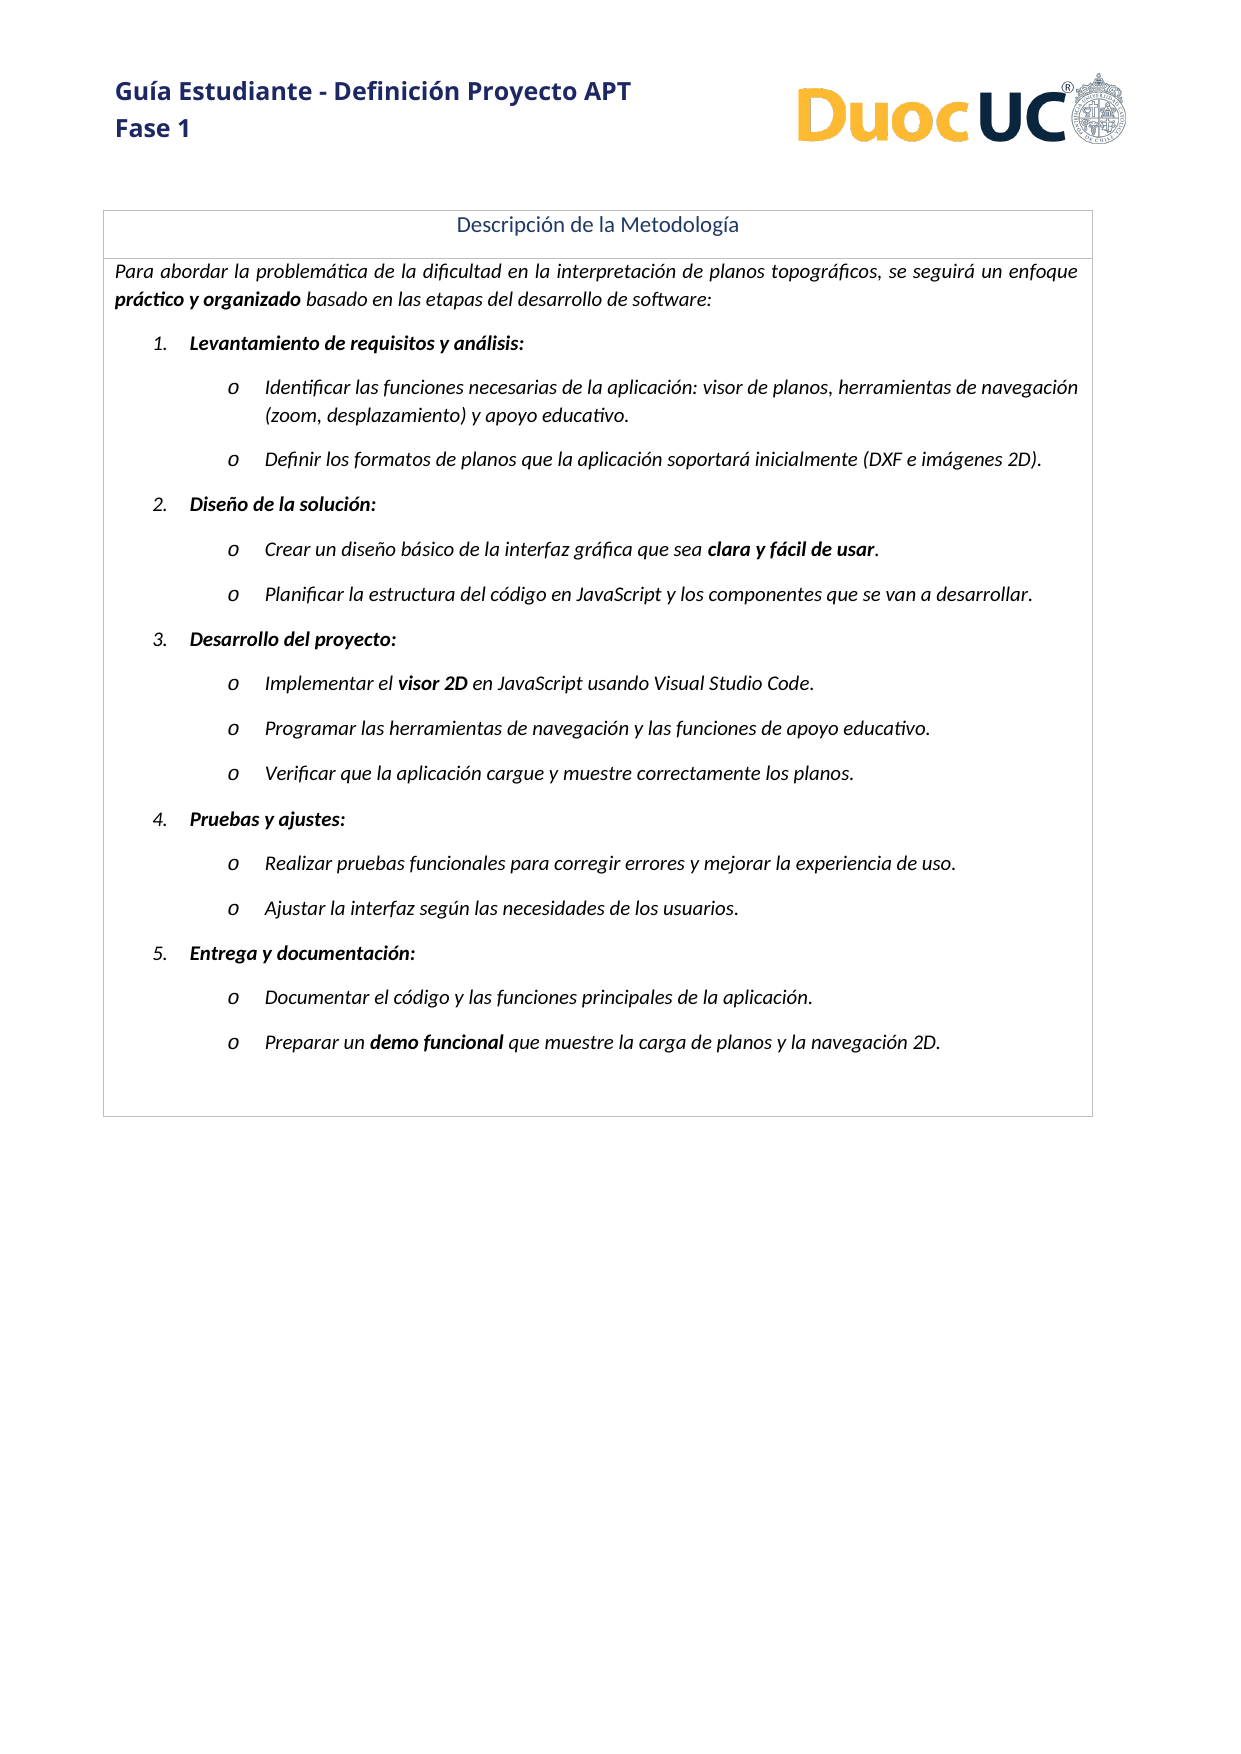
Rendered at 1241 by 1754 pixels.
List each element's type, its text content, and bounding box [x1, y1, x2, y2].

picture [798, 73, 1126, 144]
table_header Descripción de la Metodología [104, 211, 1092, 257]
table_cell Para abordar la problemática de la dificultad en la interpretación de planos topográficos, se seguirá un enfoque práctico y organizado basado en las etapas del desarrollo de software: Levantamiento de requisitos y análisis: Identificar las funciones necesarias de la aplicación: visor de planos, herramientas de navegación (zoom, desplazamiento) y apoyo educativo. Definir los formatos de planos que la aplicación soportará inicialmente (DXF e imágenes 2D). Diseño de la solución: Crear un diseño básico de la interfaz gráfica que sea clara y fácil de usar. Planificar la estructura del código en JavaScript y los componentes que se van a desarrollar. Desarrollo del proyecto: Implementar el visor 2D en JavaScript usando Visual Studio Code. Programar las herramientas de navegación y las funciones de apoyo educativo. Verificar que la aplicación cargue y muestre correctamente los planos. Pruebas y ajustes: Realizar pruebas funcionales para corregir errores y mejorar la experiencia de uso. Ajustar la interfaz según las necesidades de los usuarios. Entrega y documentación: Documentar el código y las funciones principales de la aplicación. Preparar un demo funcional que muestre la carga de planos y la navegación 2D. [104, 259, 1092, 1116]
